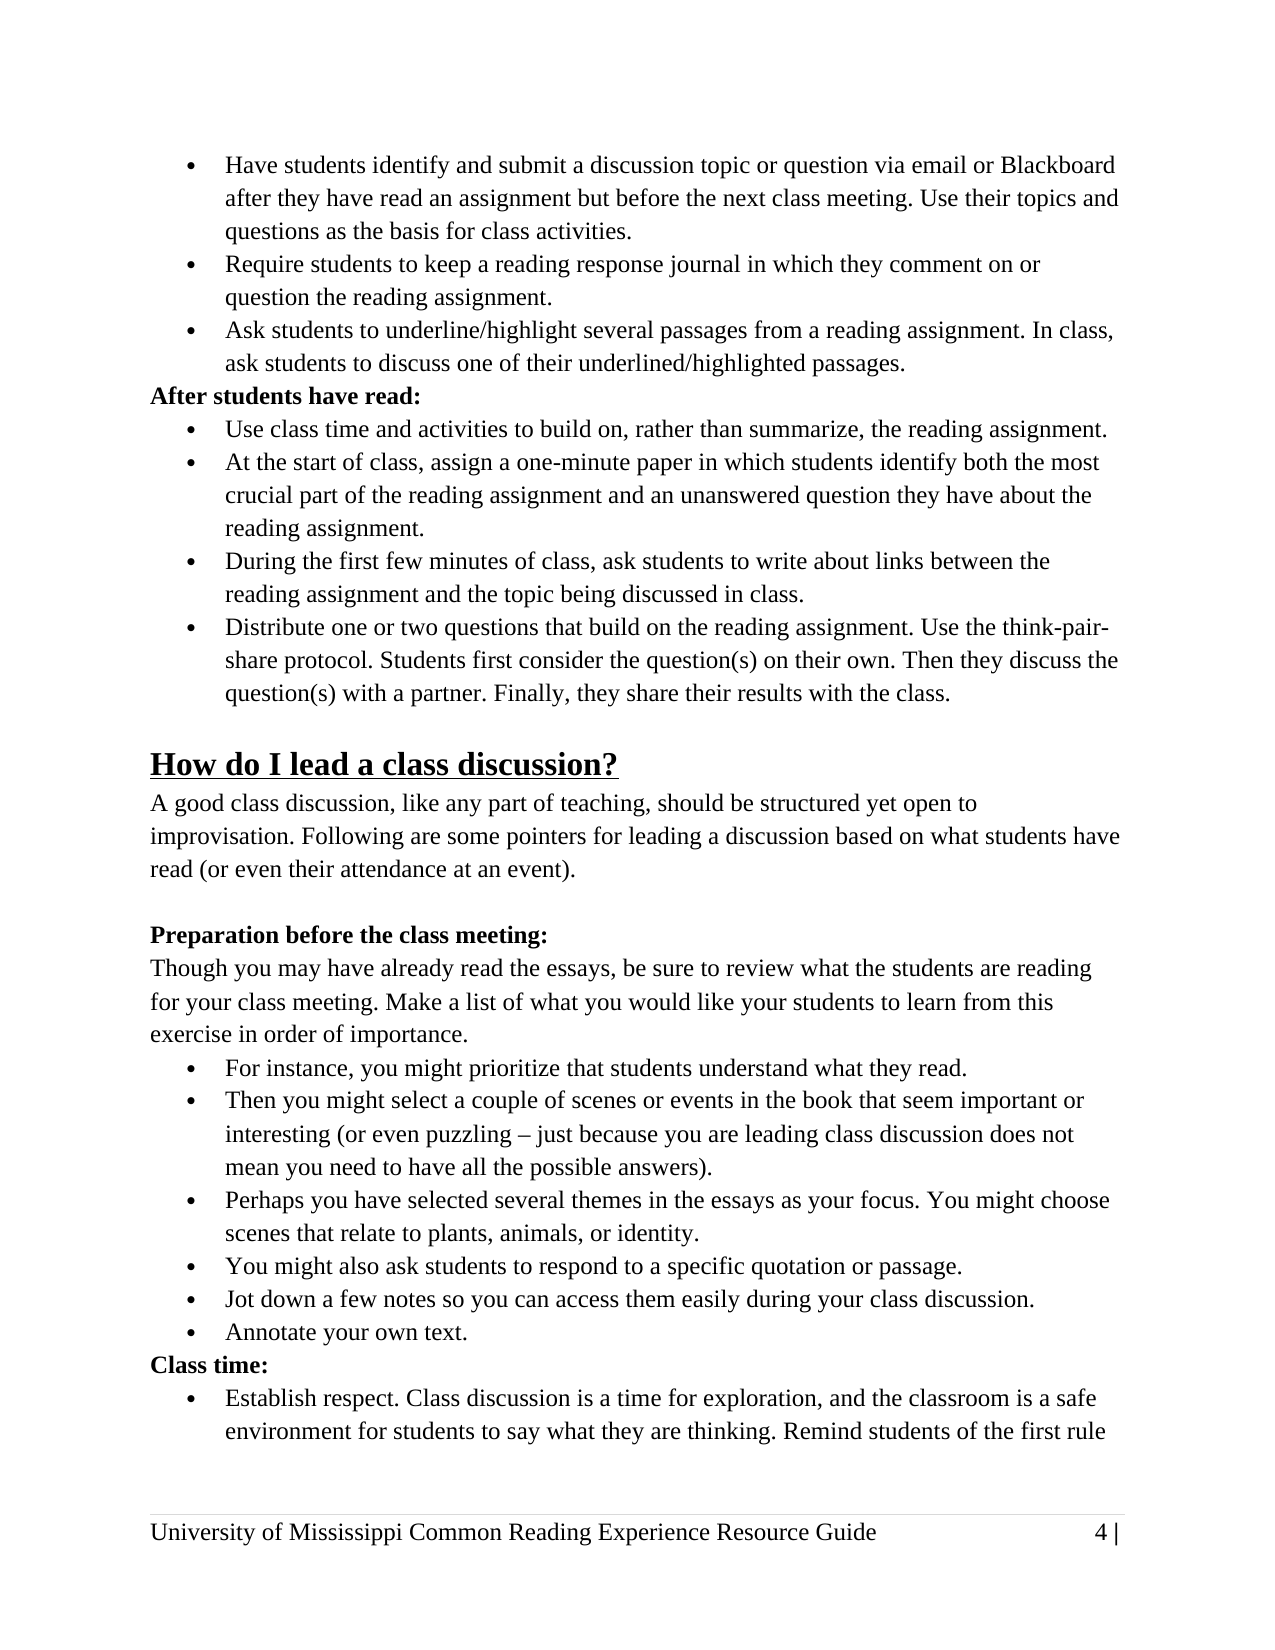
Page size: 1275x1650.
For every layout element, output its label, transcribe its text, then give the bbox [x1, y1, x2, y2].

list During the first few minutes of class, ask students to write about links between the reading assignment and the topic being discussed in class. [187, 546, 1125, 608]
list Require students to keep a reading response journal in which they comment on or question the reading assignment. [187, 249, 1125, 311]
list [187, 1383, 1125, 1444]
list Annotate your own text. [187, 1317, 1125, 1346]
text Class time: [150, 1350, 1125, 1378]
list For instance, you might prioritize that students understand what they read. [187, 1053, 1125, 1081]
list You might also ask students to respond to a specific quotation or passage. [187, 1251, 1125, 1279]
list Use class time and activities to build on, rather than summarize, the reading assignment. [187, 414, 1125, 443]
list Have students identify and submit a discussion topic or question via email or Blackboard after they have read an assignment but before the next class meeting. Use their topics and questions as the basis for class activities. [187, 150, 1125, 245]
text How do I lead a class discussion? [150, 744, 1125, 783]
list Then you might select a couple of scenes or events in the book that seem important or interesting (or even puzzling – just because you are leading class discussion does not mean you need to have all the possible answers). [187, 1086, 1125, 1180]
list Distribute one or two questions that build on the reading assignment. Use the think-pair-share protocol. Students first consider the question(s) on their own. Then they discuss the question(s) with a partner. Finally, they share their results with the class. [187, 612, 1125, 707]
list At the start of class, assign a one-minute paper in which students identify both the most crucial part of the reading assignment and an unanswered question they have about the reading assignment. [187, 447, 1125, 542]
text Though you may have already read the essays, be sure to review what the students are reading for your class meeting. Make a list of what you would like your students to learn from this exercise in order of importance. [150, 953, 1125, 1048]
text A good class discussion, like any part of teaching, should be structured yet open to improvisation. Following are some pointers for leading a discussion based on what students have read (or even their attendance at an event). [150, 788, 1125, 883]
list Perhaps you have selected several themes in the essays as your focus. You might choose scenes that relate to plants, animals, or identity. [187, 1185, 1125, 1246]
list Jot down a few notes so you can access them easily during your class discussion. [187, 1284, 1125, 1312]
list Ask students to underline/highlight several passages from a reading assignment. In class, ask students to discuss one of their underlined/highlighted passages. [187, 315, 1125, 377]
text Preparation before the class meeting: [150, 921, 1125, 949]
text After students have read: [150, 381, 1125, 410]
